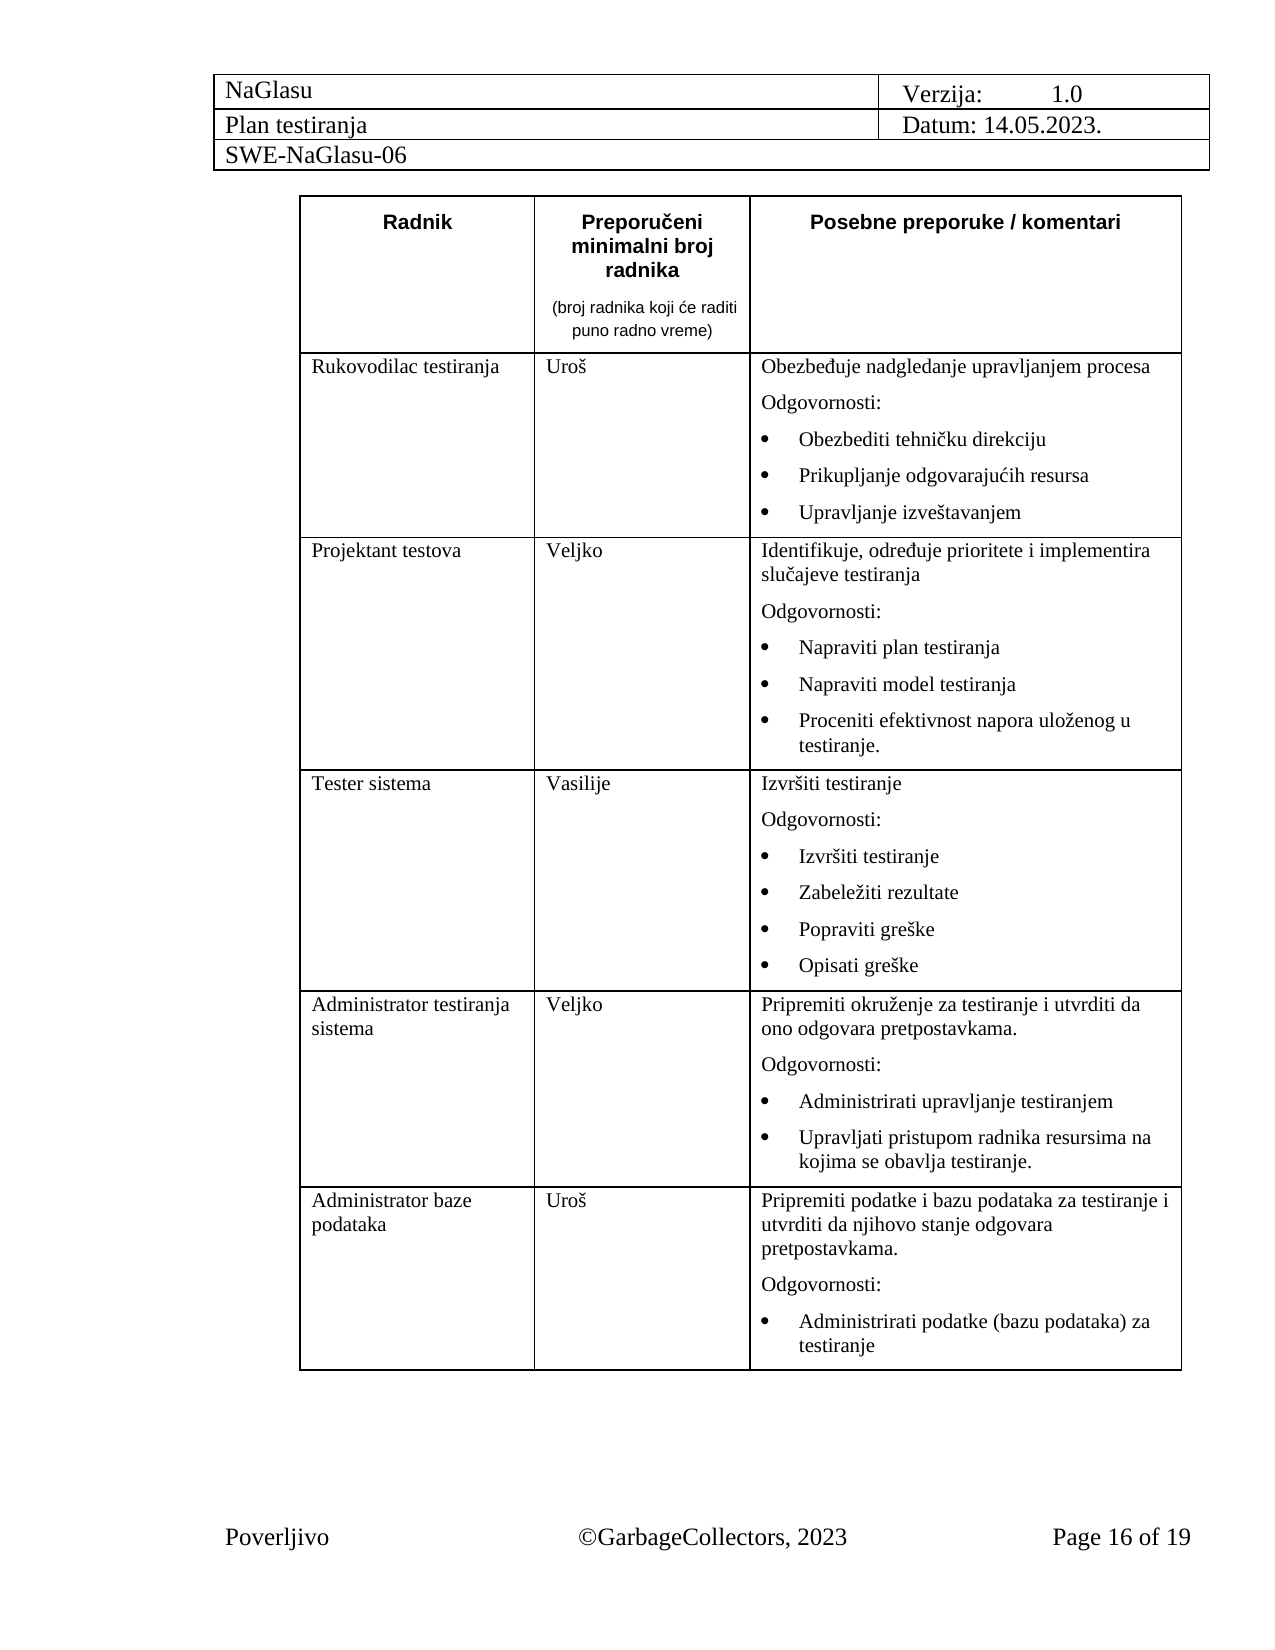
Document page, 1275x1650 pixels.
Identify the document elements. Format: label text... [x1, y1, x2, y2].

table_cell Obezbeđuje nadgledanje upravljanjem procesa Odgovornosti: Obezbediti tehničku direkciju Prikupljanje odgovarajućih resursa Upravljanje izveštavanjem [751, 354, 1181, 537]
table_cell Uroš [535, 354, 749, 537]
table_cell Veljko [535, 538, 749, 769]
table_cell Izvršiti testiranje Odgovornosti: Izvršiti testiranje Zabeležiti rezultate Popraviti greške Opisati greške [751, 771, 1181, 990]
table_cell Pripremiti okruženje za testiranje i utvrditi da ono odgovara pretpostavkama. Odgovornosti: Administrirati upravljanje testiranjem Upravljati pristupom radnika resursima na kojima se obavlja testiranje. [751, 992, 1181, 1186]
table_cell Posebne preporuke / komentari [751, 197, 1181, 352]
table_cell Preporučeni minimalni broj radnika (broj radnika koji će raditi puno radno vreme) [535, 197, 749, 352]
table_cell Tester sistema [301, 771, 534, 990]
table_cell Administrator baze podataka [301, 1188, 534, 1369]
table_cell Projektant testova [301, 538, 534, 769]
table_cell Vasilije [535, 771, 749, 990]
table_cell Administrator testiranja sistema [301, 992, 534, 1186]
table_cell Veljko [535, 992, 749, 1186]
table_cell Pripremiti podatke i bazu podataka za testiranje i utvrditi da njihovo stanje odgovara pretpostavkama. Odgovornosti: Administrirati podatke (bazu podataka) za testiranje [751, 1188, 1181, 1369]
table_cell Radnik [301, 197, 534, 352]
table_cell Identifikuje, određuje prioritete i implementira slučajeve testiranja Odgovornosti: Napraviti plan testiranja Napraviti model testiranja Proceniti efektivnost napora uloženog u testiranje. [751, 538, 1181, 769]
table_cell Rukovodilac testiranja [301, 354, 534, 537]
table_cell Uroš [535, 1188, 749, 1369]
